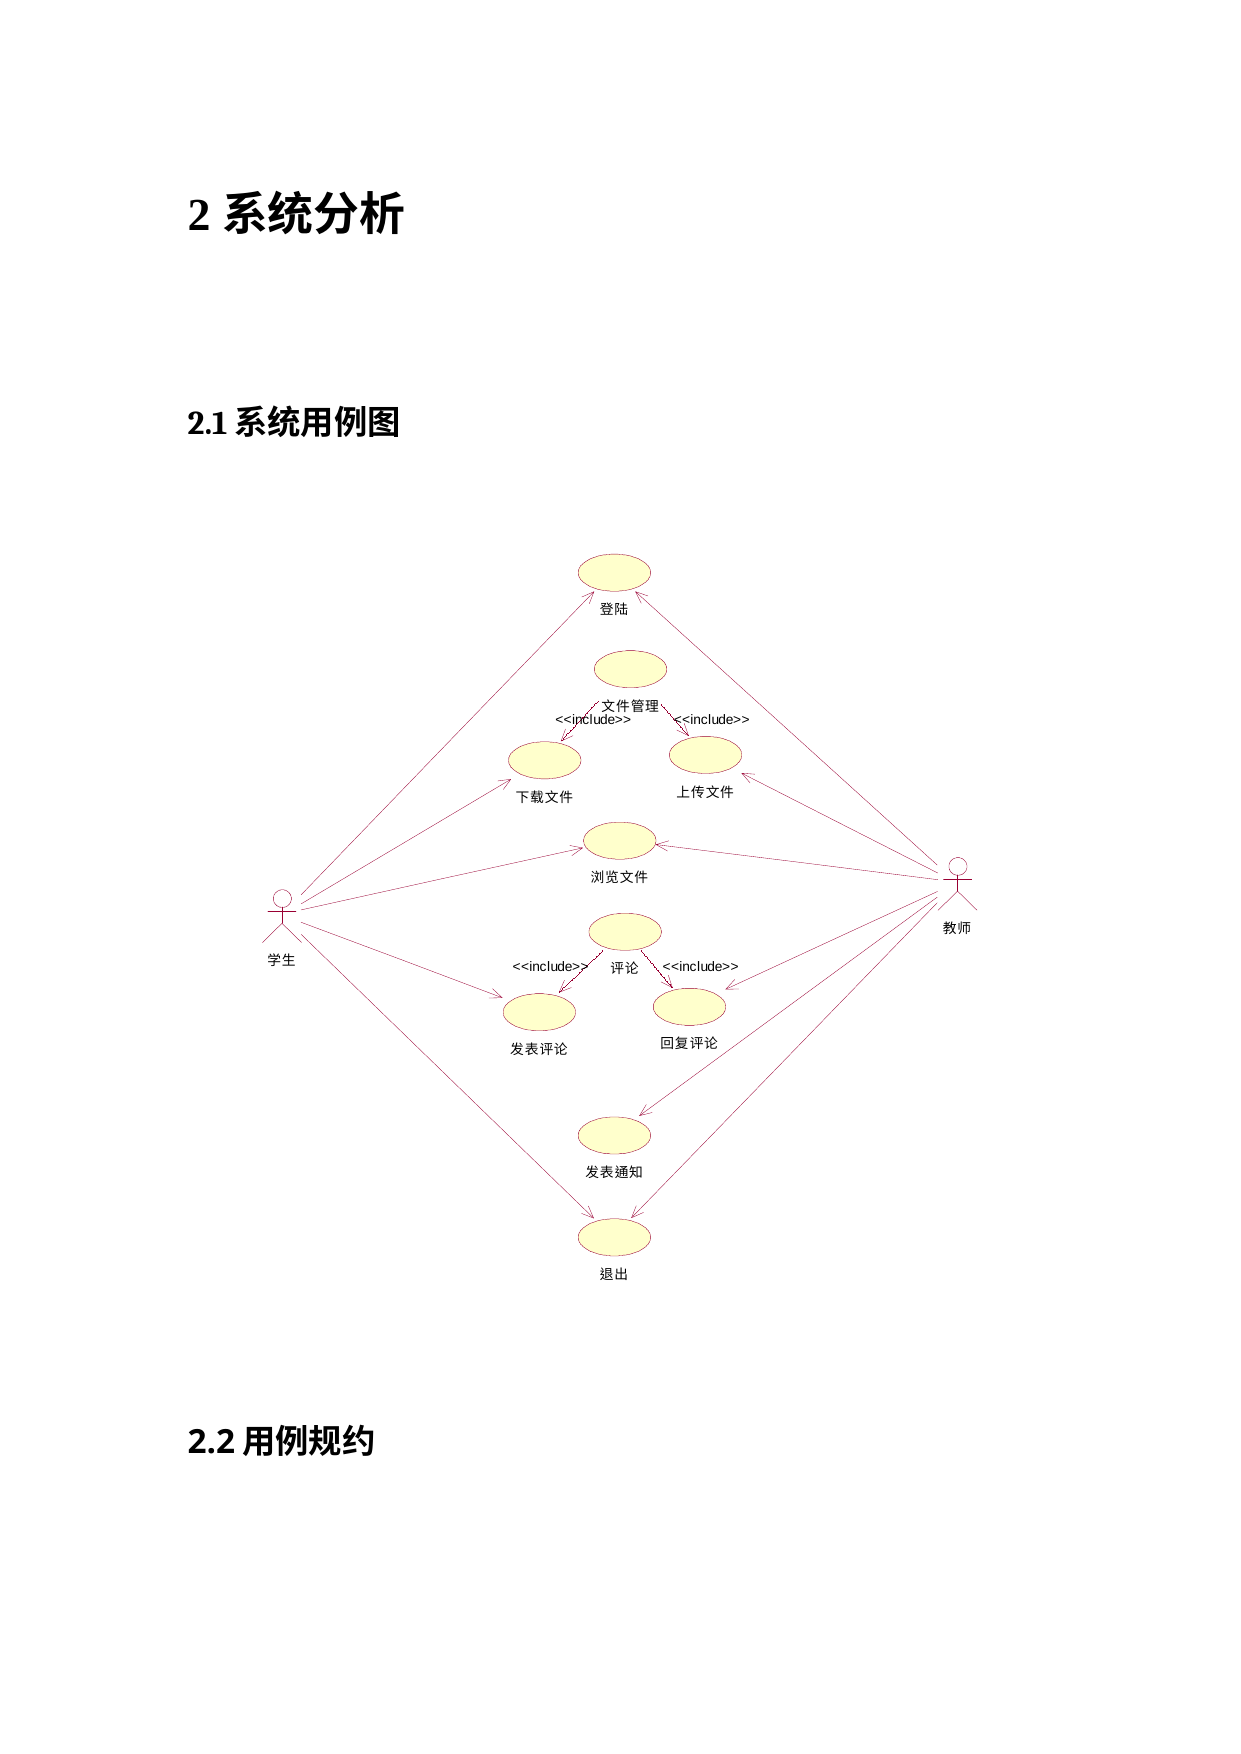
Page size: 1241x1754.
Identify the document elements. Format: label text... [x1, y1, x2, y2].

subtitle 2 系统分析 [187, 162, 1053, 259]
subtitle 2.2用例规约 [187, 514, 1053, 1472]
subtitle 2.1系统用例图 [187, 387, 1053, 452]
